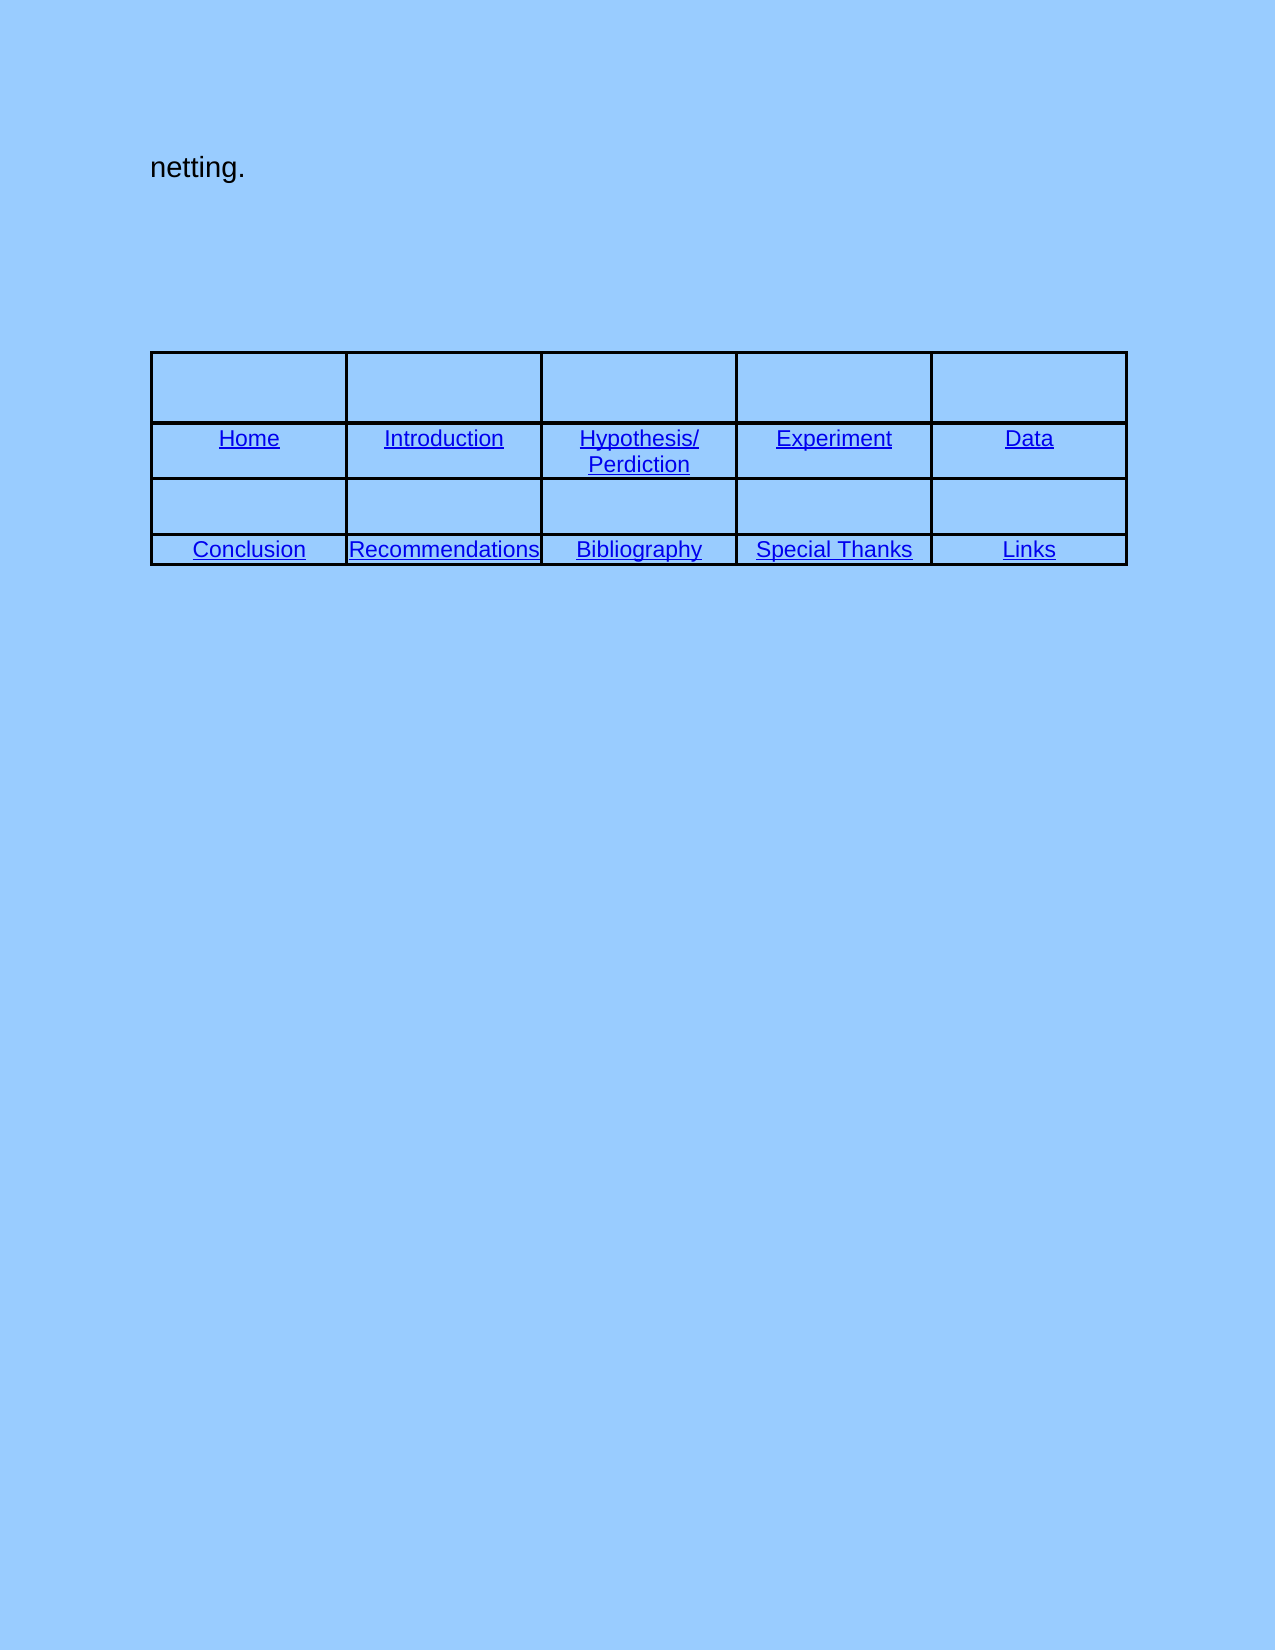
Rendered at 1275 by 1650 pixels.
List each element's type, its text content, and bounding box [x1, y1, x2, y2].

table_cell [933, 480, 1125, 533]
table_cell [153, 480, 345, 533]
table_cell Recommendations [348, 536, 540, 559]
table_header [543, 354, 735, 421]
table_cell Special Thanks [738, 536, 930, 563]
table_cell [348, 480, 540, 533]
table_cell Data [933, 425, 1125, 477]
table_header [153, 354, 345, 421]
table_cell Hypothesis/ Perdiction [543, 425, 735, 477]
table_cell Introduction [348, 425, 540, 477]
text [150, 150, 1125, 183]
table_cell Bibliography [543, 536, 735, 563]
table_header [348, 354, 540, 421]
table_cell [738, 480, 930, 533]
table_cell Home [153, 425, 345, 477]
table_cell Experiment [738, 425, 930, 477]
table_header [738, 354, 930, 421]
table_cell Links [933, 536, 1125, 563]
table_header [933, 354, 1125, 421]
table_cell Conclusion [153, 536, 345, 563]
table_cell [543, 480, 735, 533]
